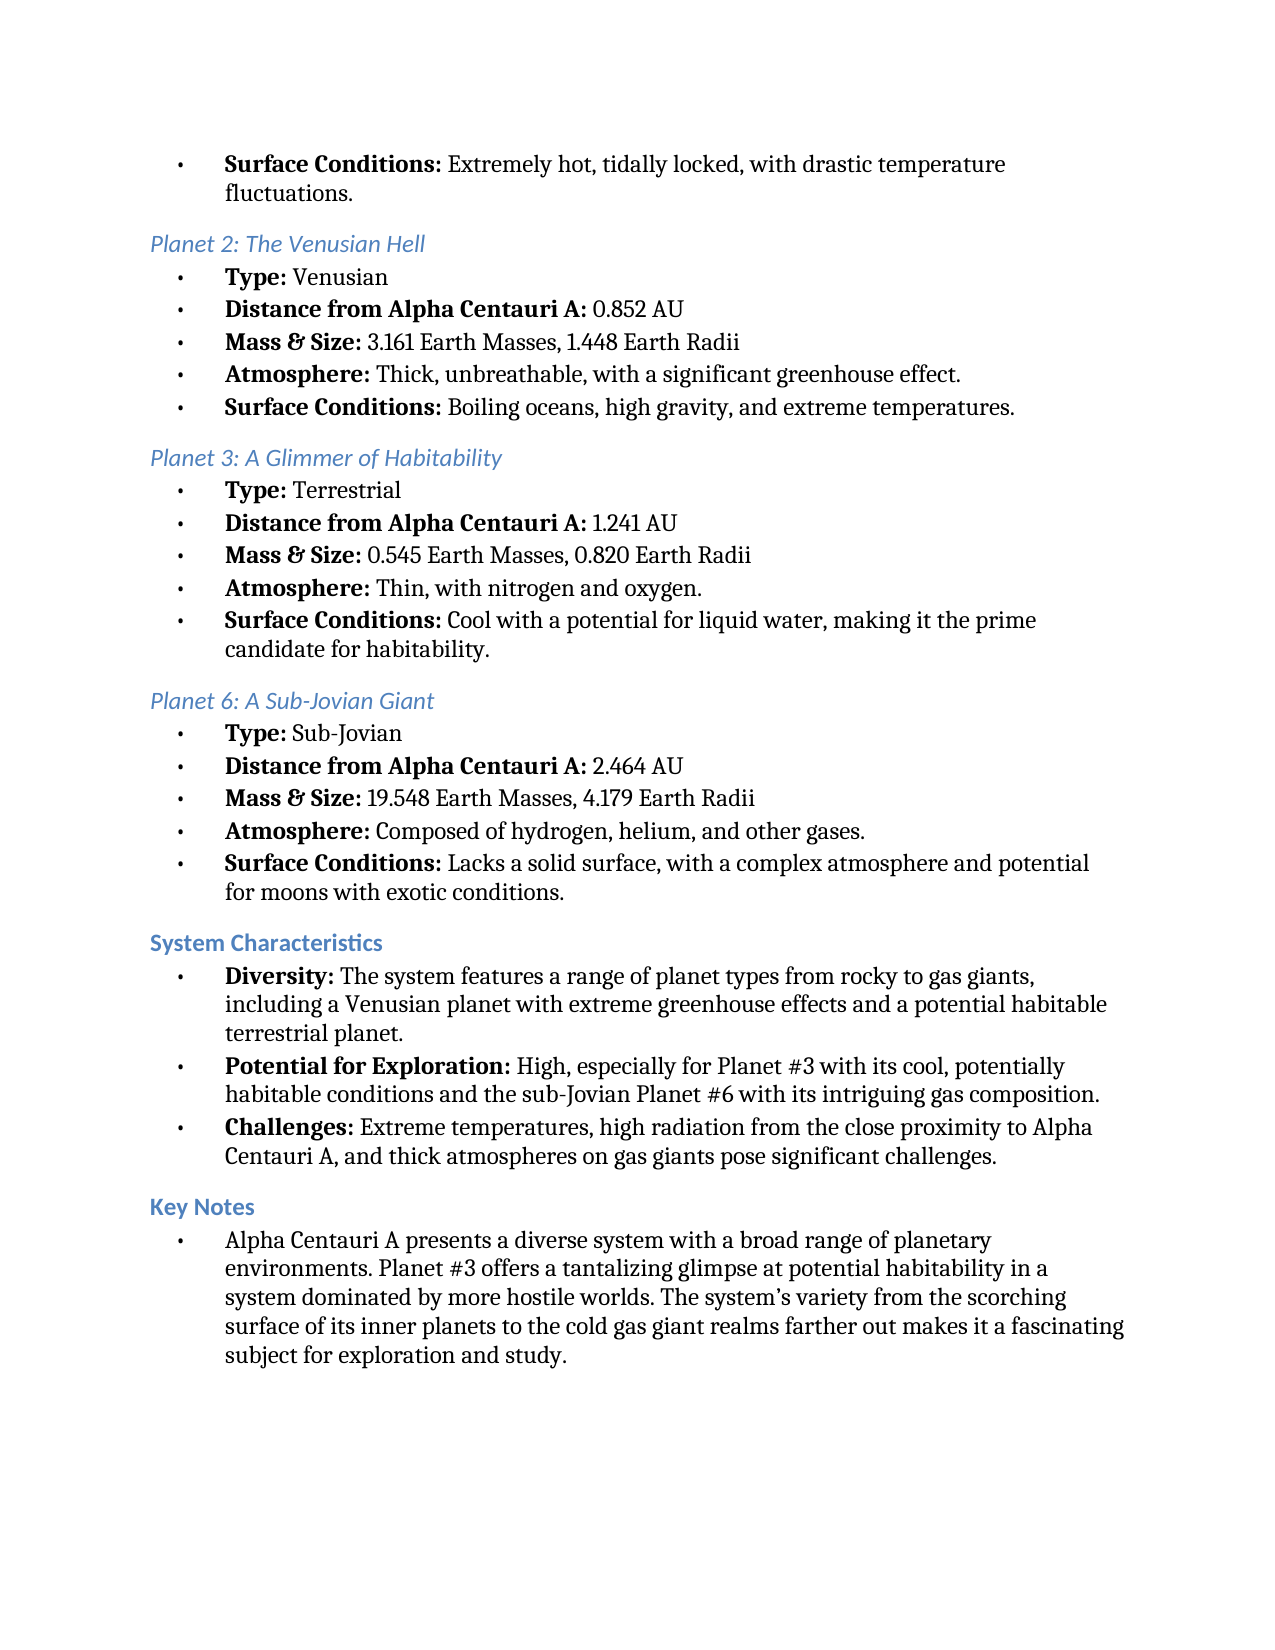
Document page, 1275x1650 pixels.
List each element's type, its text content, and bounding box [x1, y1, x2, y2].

subtitle Planet 6: A Sub-Jovian Giant [150, 685, 1125, 715]
list Atmosphere: Thick, unbreathable, with a significant greenhouse effect. [175, 360, 1125, 389]
list Type: Sub-Jovian [175, 719, 1125, 748]
list Mass & Size: 0.545 Earth Masses, 0.820 Earth Radii [175, 541, 1125, 570]
list Surface Conditions: Boiling oceans, high gravity, and extreme temperatures. [175, 393, 1125, 421]
list Atmosphere: Composed of hydrogen, helium, and other gases. [175, 817, 1125, 845]
list Distance from Alpha Centauri A: 1.241 AU [175, 509, 1125, 538]
list Type: Terrestrial [175, 476, 1125, 505]
list Mass & Size: 19.548 Earth Masses, 4.179 Earth Radii [175, 784, 1125, 813]
list Surface Conditions: Extremely hot, tidally locked, with drastic temperature fluctuations. [175, 150, 1125, 207]
list Atmosphere: Thin, with nitrogen and oxygen. [175, 574, 1125, 603]
subtitle Key Notes [150, 1191, 1125, 1222]
subtitle Planet 2: The Venusian Hell [150, 228, 1125, 259]
list Distance from Alpha Centauri A: 0.852 AU [175, 295, 1125, 324]
list Alpha Centauri A presents a diverse system with a broad range of planetary environments. Planet #3 offers a tantalizing glimpse at potential habitability in a system dominated by more hostile worlds. The system’s variety from the scorching surface of its inner planets to the cold gas giant realms farther out makes it a fascinating subject for exploration and study. [175, 1226, 1125, 1369]
subtitle System Characteristics [150, 927, 1125, 958]
list Surface Conditions: Lacks a solid surface, with a complex atmosphere and potential for moons with exotic conditions. [175, 849, 1125, 907]
list Surface Conditions: Cool with a potential for liquid water, making it the prime candidate for habitability. [175, 606, 1125, 664]
subtitle Planet 3: A Glimmer of Habitability [150, 442, 1125, 473]
list Potential for Exploration: High, especially for Planet #3 with its cool, potentially habitable conditions and the sub-Jovian Planet #6 with its intriguing gas composition. [175, 1052, 1125, 1109]
list Type: Venusian [175, 263, 1125, 291]
list Diversity: The system features a range of planet types from rocky to gas giants, including a Venusian planet with extreme greenhouse effects and a potential habitable terrestrial planet. [175, 962, 1125, 1048]
list Mass & Size: 3.161 Earth Masses, 1.448 Earth Radii [175, 328, 1125, 356]
list Distance from Alpha Centauri A: 2.464 AU [175, 752, 1125, 780]
